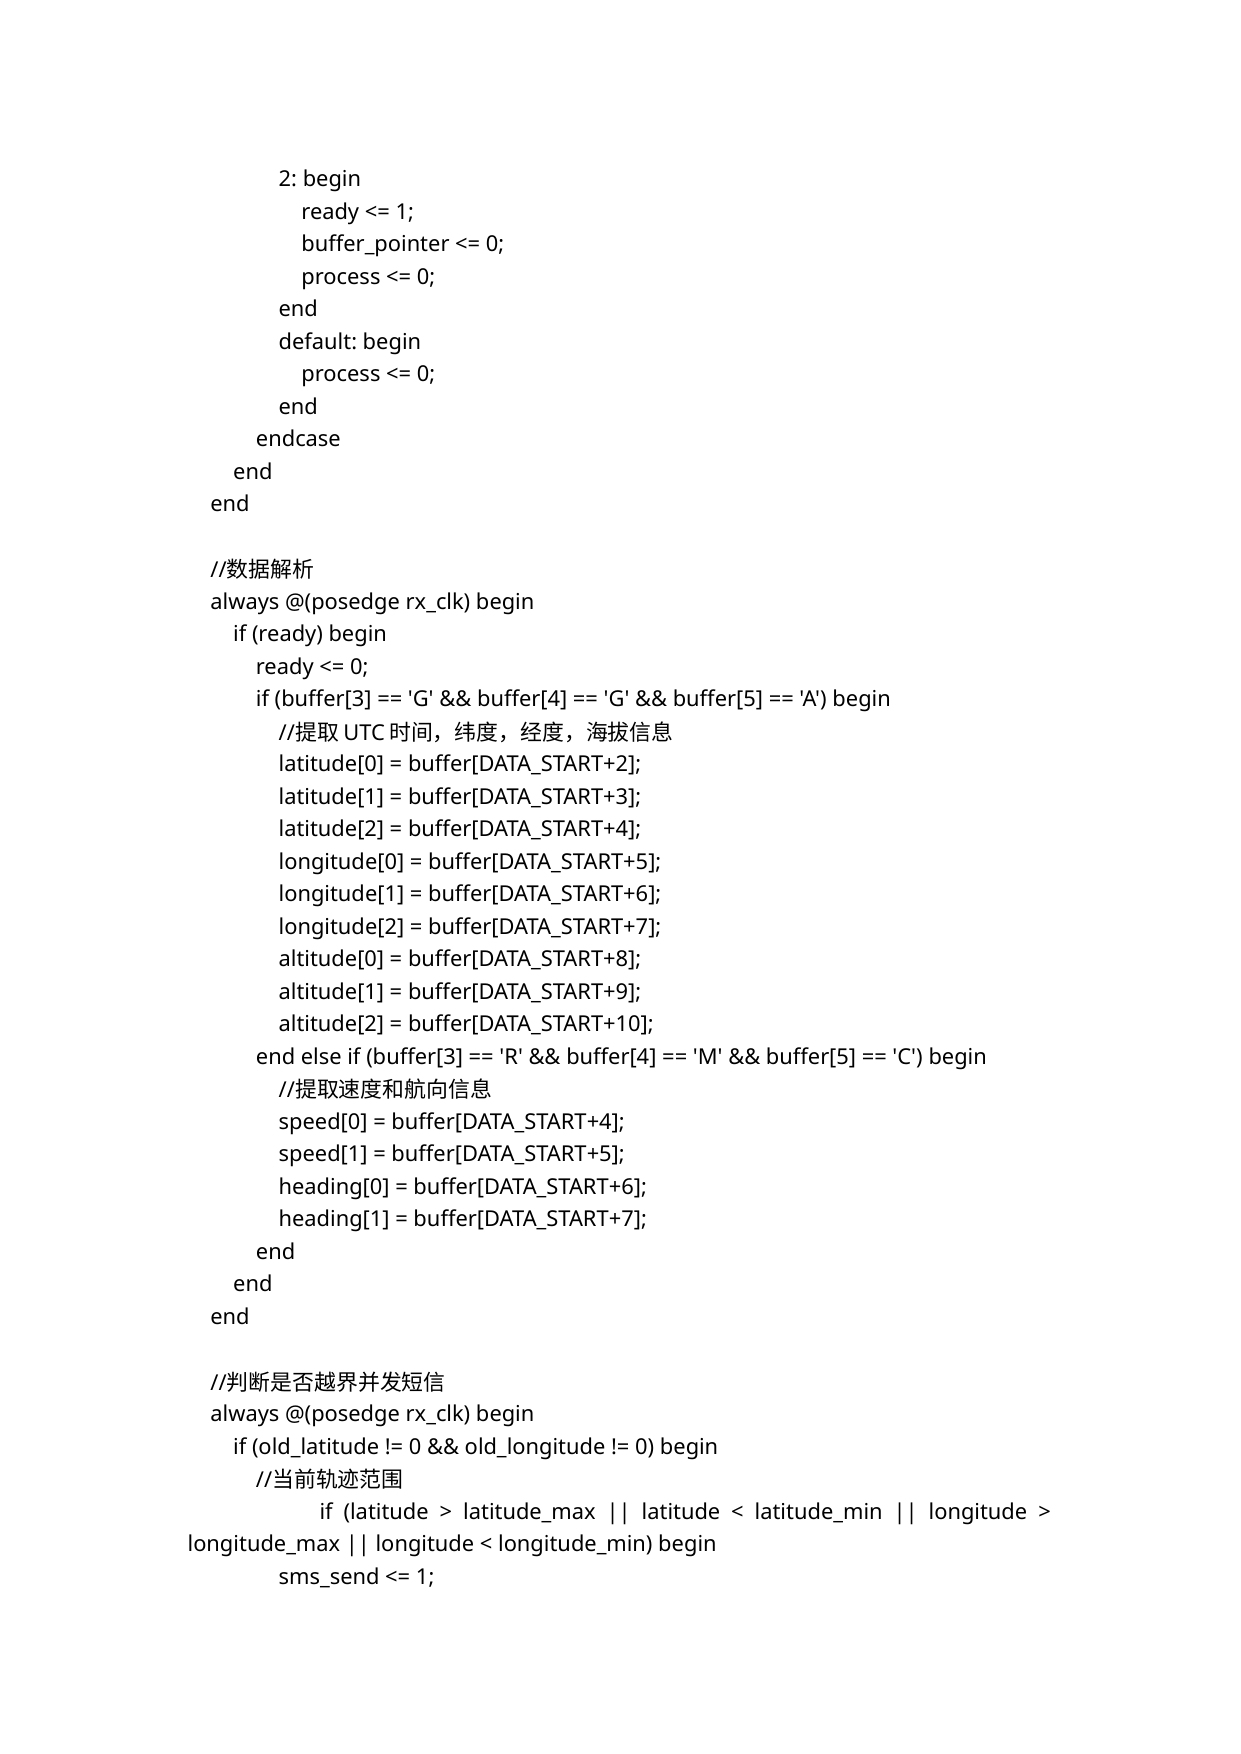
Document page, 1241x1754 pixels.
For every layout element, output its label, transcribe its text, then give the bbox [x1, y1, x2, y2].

text if (buffer[3] == 'G' && buffer[4] == 'G' && buffer[5] == 'A') begin [187, 682, 1053, 714]
text if (latitude > latitude_max || latitude < latitude_min || longitude > longitude_max || longitude < longitude_min) begin [187, 1494, 1053, 1559]
text heading[0] = buffer[DATA_START+6]; [187, 1169, 1053, 1202]
text process <= 0; [187, 357, 1053, 389]
text //数据解析 [187, 552, 1053, 584]
text speed[0] = buffer[DATA_START+4]; [187, 1104, 1053, 1137]
text ready <= 1; [187, 194, 1053, 227]
text speed[1] = buffer[DATA_START+5]; [187, 1137, 1053, 1169]
text if (ready) begin [187, 617, 1053, 649]
text altitude[2] = buffer[DATA_START+10]; [187, 1007, 1053, 1039]
text endcase [187, 422, 1053, 454]
text latitude[1] = buffer[DATA_START+3]; [187, 779, 1053, 812]
text latitude[0] = buffer[DATA_START+2]; [187, 747, 1053, 779]
text longitude[1] = buffer[DATA_START+6]; [187, 877, 1053, 909]
text always @(posedge rx_clk) begin [187, 1397, 1053, 1429]
text always @(posedge rx_clk) begin [187, 584, 1053, 617]
text longitude[2] = buffer[DATA_START+7]; [187, 909, 1053, 942]
text 2: begin [187, 162, 1053, 194]
text //当前轨迹范围 [187, 1462, 1053, 1494]
text end else if (buffer[3] == 'R' && buffer[4] == 'M' && buffer[5] == 'C') begin [187, 1039, 1053, 1072]
text if (old_latitude != 0 && old_longitude != 0) begin [187, 1429, 1053, 1462]
text end [187, 1299, 1053, 1332]
text altitude[0] = buffer[DATA_START+8]; [187, 942, 1053, 974]
text end [187, 389, 1053, 422]
text end [187, 1267, 1053, 1299]
text end [187, 292, 1053, 324]
text sms_send <= 1; [187, 1559, 1053, 1592]
text //判断是否越界并发短信 [187, 1364, 1053, 1397]
text latitude[2] = buffer[DATA_START+4]; [187, 812, 1053, 844]
text process <= 0; [187, 259, 1053, 292]
text ready <= 0; [187, 649, 1053, 682]
text heading[1] = buffer[DATA_START+7]; [187, 1202, 1053, 1234]
text end [187, 1234, 1053, 1267]
text longitude[0] = buffer[DATA_START+5]; [187, 844, 1053, 877]
text //提取UTC时间，纬度，经度，海拔信息 [187, 714, 1053, 747]
text default: begin [187, 324, 1053, 357]
text altitude[1] = buffer[DATA_START+9]; [187, 974, 1053, 1007]
text end [187, 454, 1053, 487]
text //提取速度和航向信息 [187, 1072, 1053, 1104]
text end [187, 487, 1053, 519]
text buffer_pointer <= 0; [187, 227, 1053, 259]
